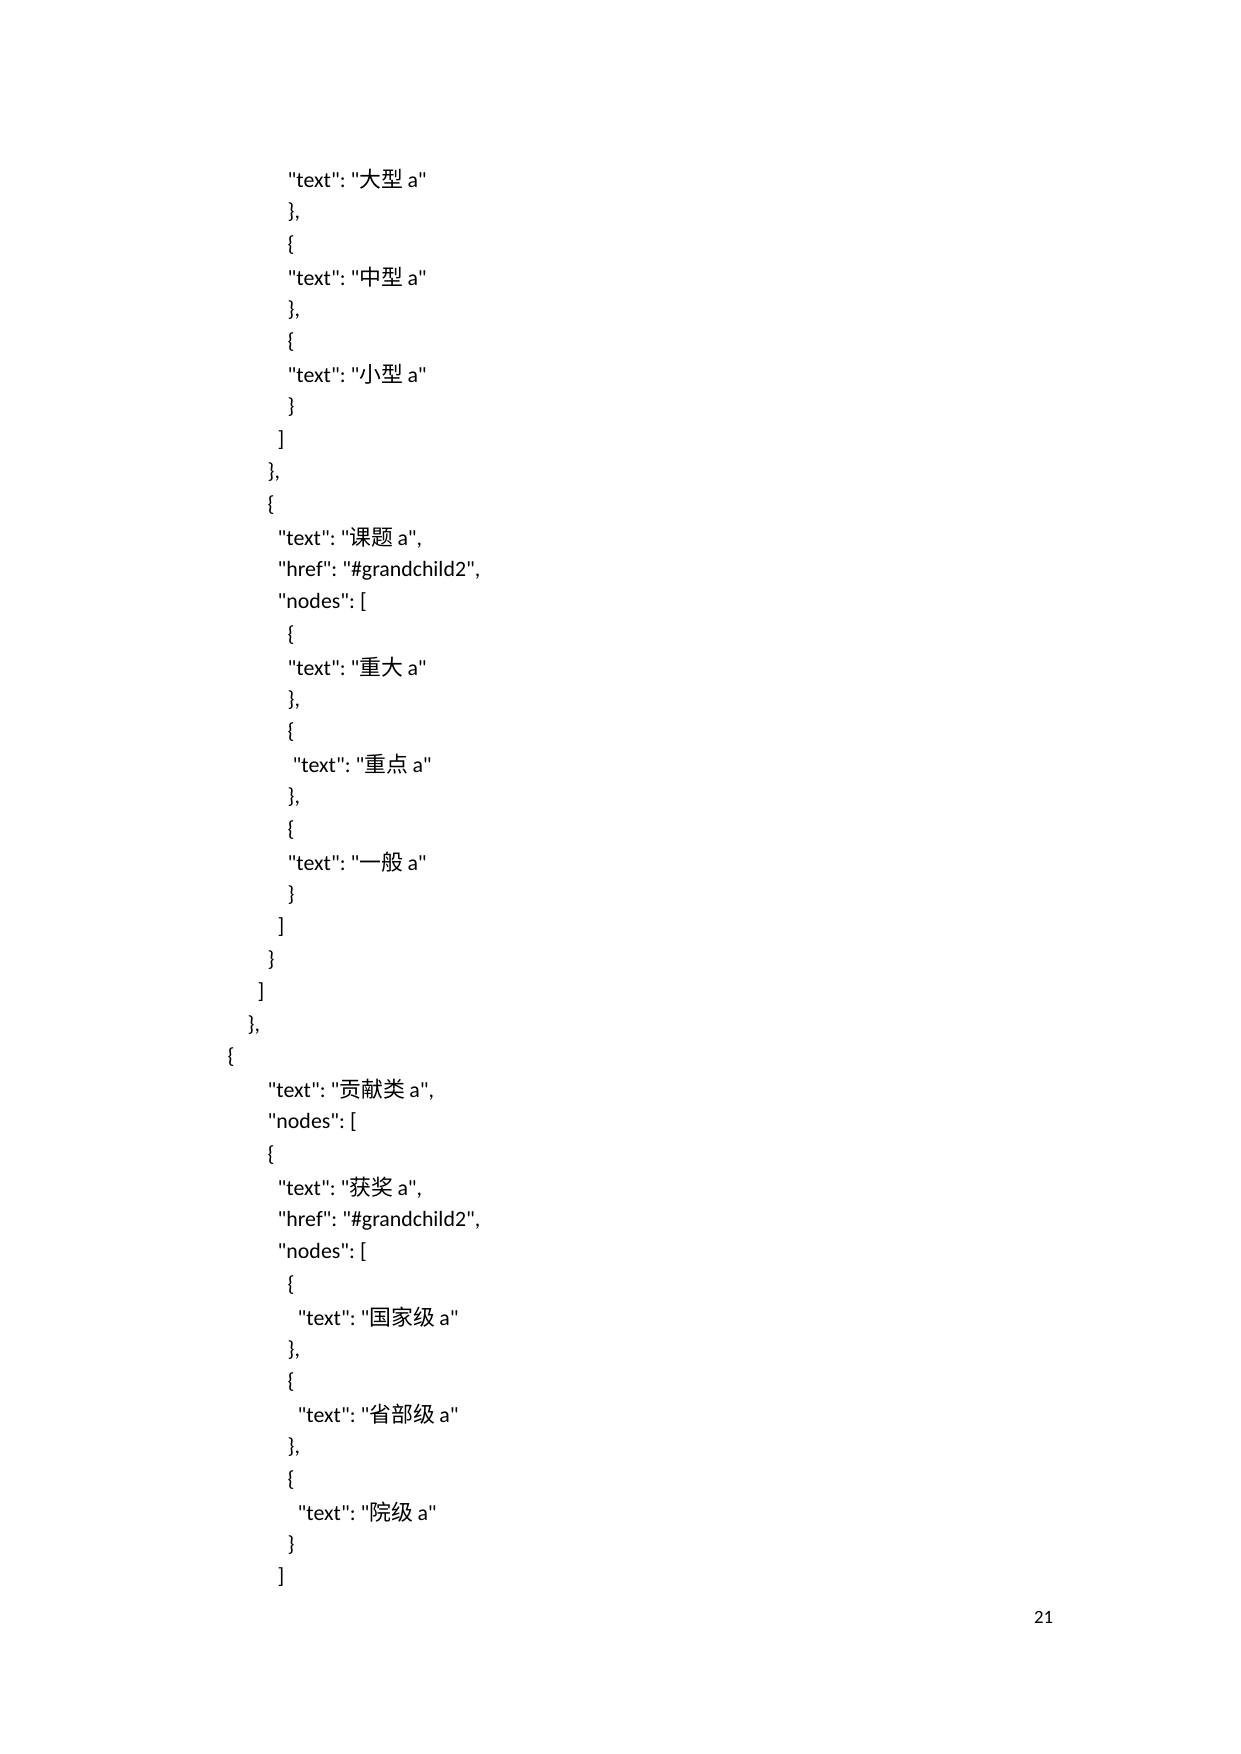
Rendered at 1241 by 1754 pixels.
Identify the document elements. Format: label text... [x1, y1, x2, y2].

text { [187, 714, 1053, 747]
text { [187, 1267, 1053, 1299]
text { [187, 1462, 1053, 1494]
text "text": "大型a" [187, 162, 1053, 194]
text } [187, 1527, 1053, 1559]
text { [187, 1039, 1053, 1072]
text { [187, 617, 1053, 649]
text { [187, 1364, 1053, 1397]
text }, [187, 1332, 1053, 1364]
text ] [187, 974, 1053, 1007]
text "text": "重大a" [187, 649, 1053, 682]
text ] [187, 1559, 1053, 1592]
text ] [187, 909, 1053, 942]
text "text": "重点a" [187, 747, 1053, 779]
text "nodes": [ [187, 584, 1053, 617]
text "href": "#grandchild2", [187, 552, 1053, 584]
text ] [187, 422, 1053, 454]
text "text": "一般a" [187, 844, 1053, 877]
text "text": "院级a" [187, 1494, 1053, 1527]
text { [187, 487, 1053, 519]
text "text": "小型a" [187, 357, 1053, 389]
text } [187, 389, 1053, 422]
text { [187, 1137, 1053, 1169]
text "text": "课题a", [187, 519, 1053, 552]
text }, [187, 194, 1053, 227]
text "text": "中型a" [187, 259, 1053, 292]
text "text": "省部级a" [187, 1397, 1053, 1429]
text }, [187, 292, 1053, 324]
text "nodes": [ [187, 1234, 1053, 1267]
text { [187, 812, 1053, 844]
text }, [187, 1007, 1053, 1039]
text { [187, 227, 1053, 259]
text { [187, 324, 1053, 357]
text }, [187, 779, 1053, 812]
text }, [187, 1429, 1053, 1462]
text "text": "贡献类a", [187, 1072, 1053, 1104]
text } [187, 877, 1053, 909]
text }, [187, 682, 1053, 714]
text }, [187, 454, 1053, 487]
text "href": "#grandchild2", [187, 1202, 1053, 1234]
text "text": "获奖a", [187, 1169, 1053, 1202]
text "text": "国家级a" [187, 1299, 1053, 1332]
text } [187, 942, 1053, 974]
text "nodes": [ [187, 1104, 1053, 1137]
